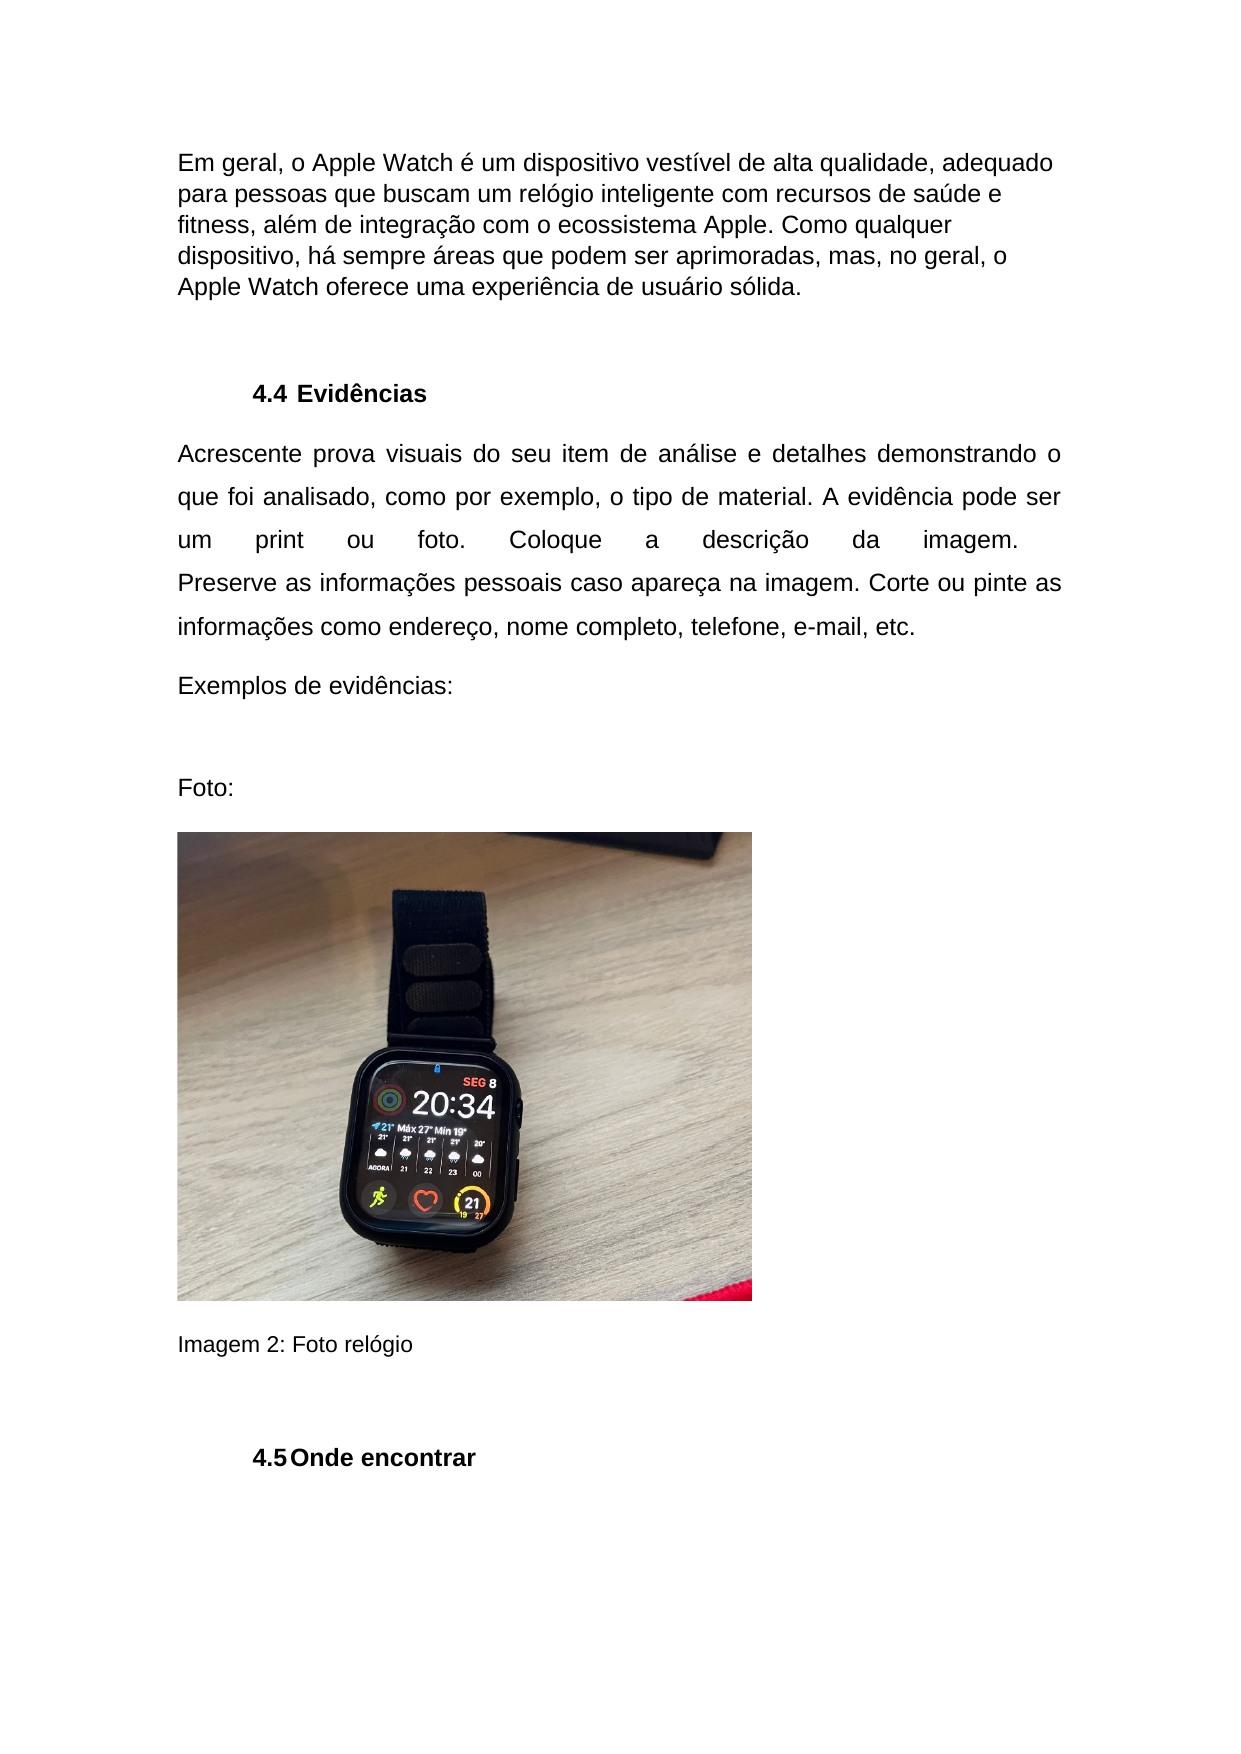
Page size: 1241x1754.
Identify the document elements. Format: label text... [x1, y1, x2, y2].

subtitle Onde encontrar [252, 1443, 1063, 1472]
picture [177, 832, 752, 1301]
text Imagem 2: Foto relógio [177, 1331, 1063, 1357]
text Foto: [177, 773, 1063, 801]
subtitle Evidências [252, 379, 1063, 408]
text Acrescente prova visuais do seu item de análise e detalhes demonstrando o que foi analisado, como por exemplo, o tipo de material. A evidência pode ser um print ou foto. Coloque a descrição da imagem. Preserve as informações pessoais caso apareça na imagem. Corte ou pinte as informações como endereço, nome completo, telefone, e-mail, etc. [177, 439, 1063, 640]
text Exemplos de evidências: [177, 671, 1063, 742]
text Em geral, o Apple Watch é um dispositivo vestível de alta qualidade, adequado para pessoas que buscam um relógio inteligente com recursos de saúde e fitness, além de integração com o ecossistema Apple. Como qualquer dispositivo, há sempre áreas que podem ser aprimoradas, mas, no geral, o Apple Watch oferece uma experiência de usuário sólida. [177, 148, 1063, 301]
